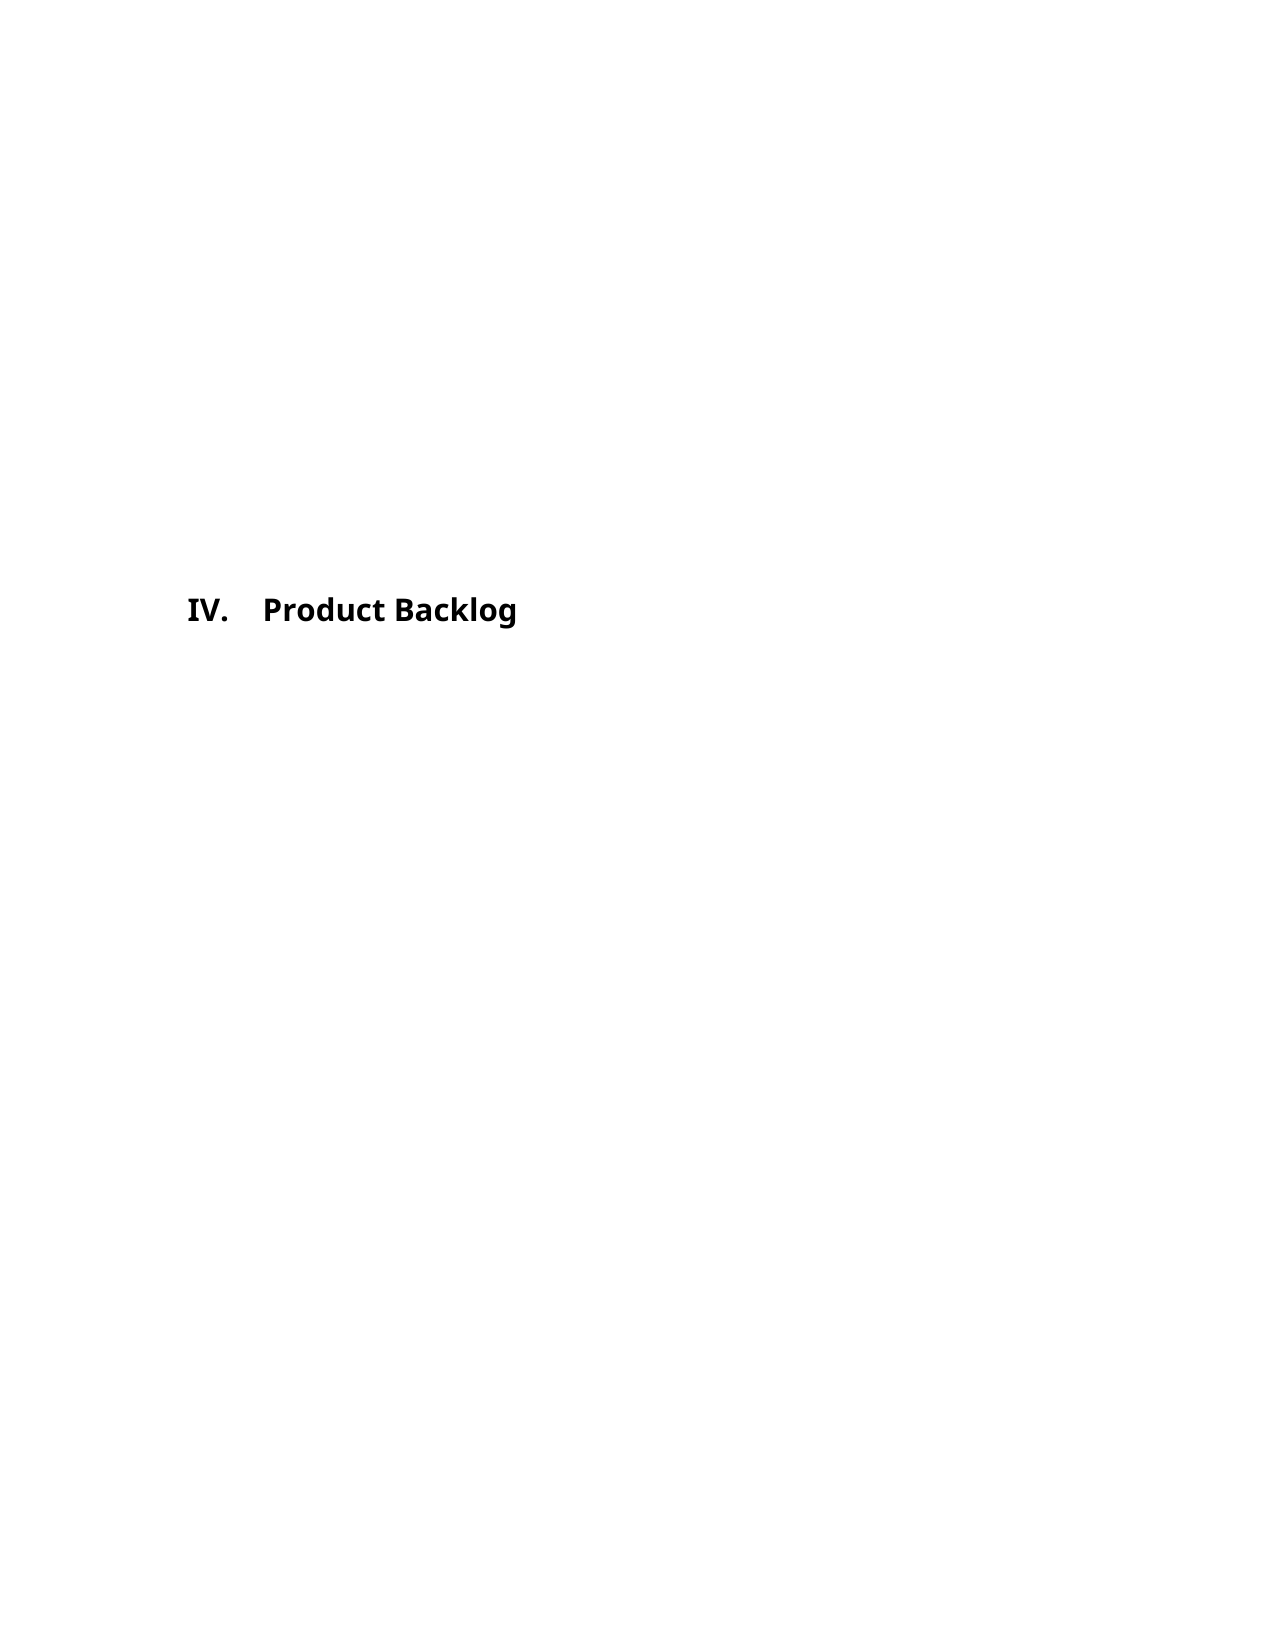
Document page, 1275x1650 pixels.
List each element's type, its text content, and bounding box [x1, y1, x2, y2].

list Product Backlog [187, 588, 1125, 631]
